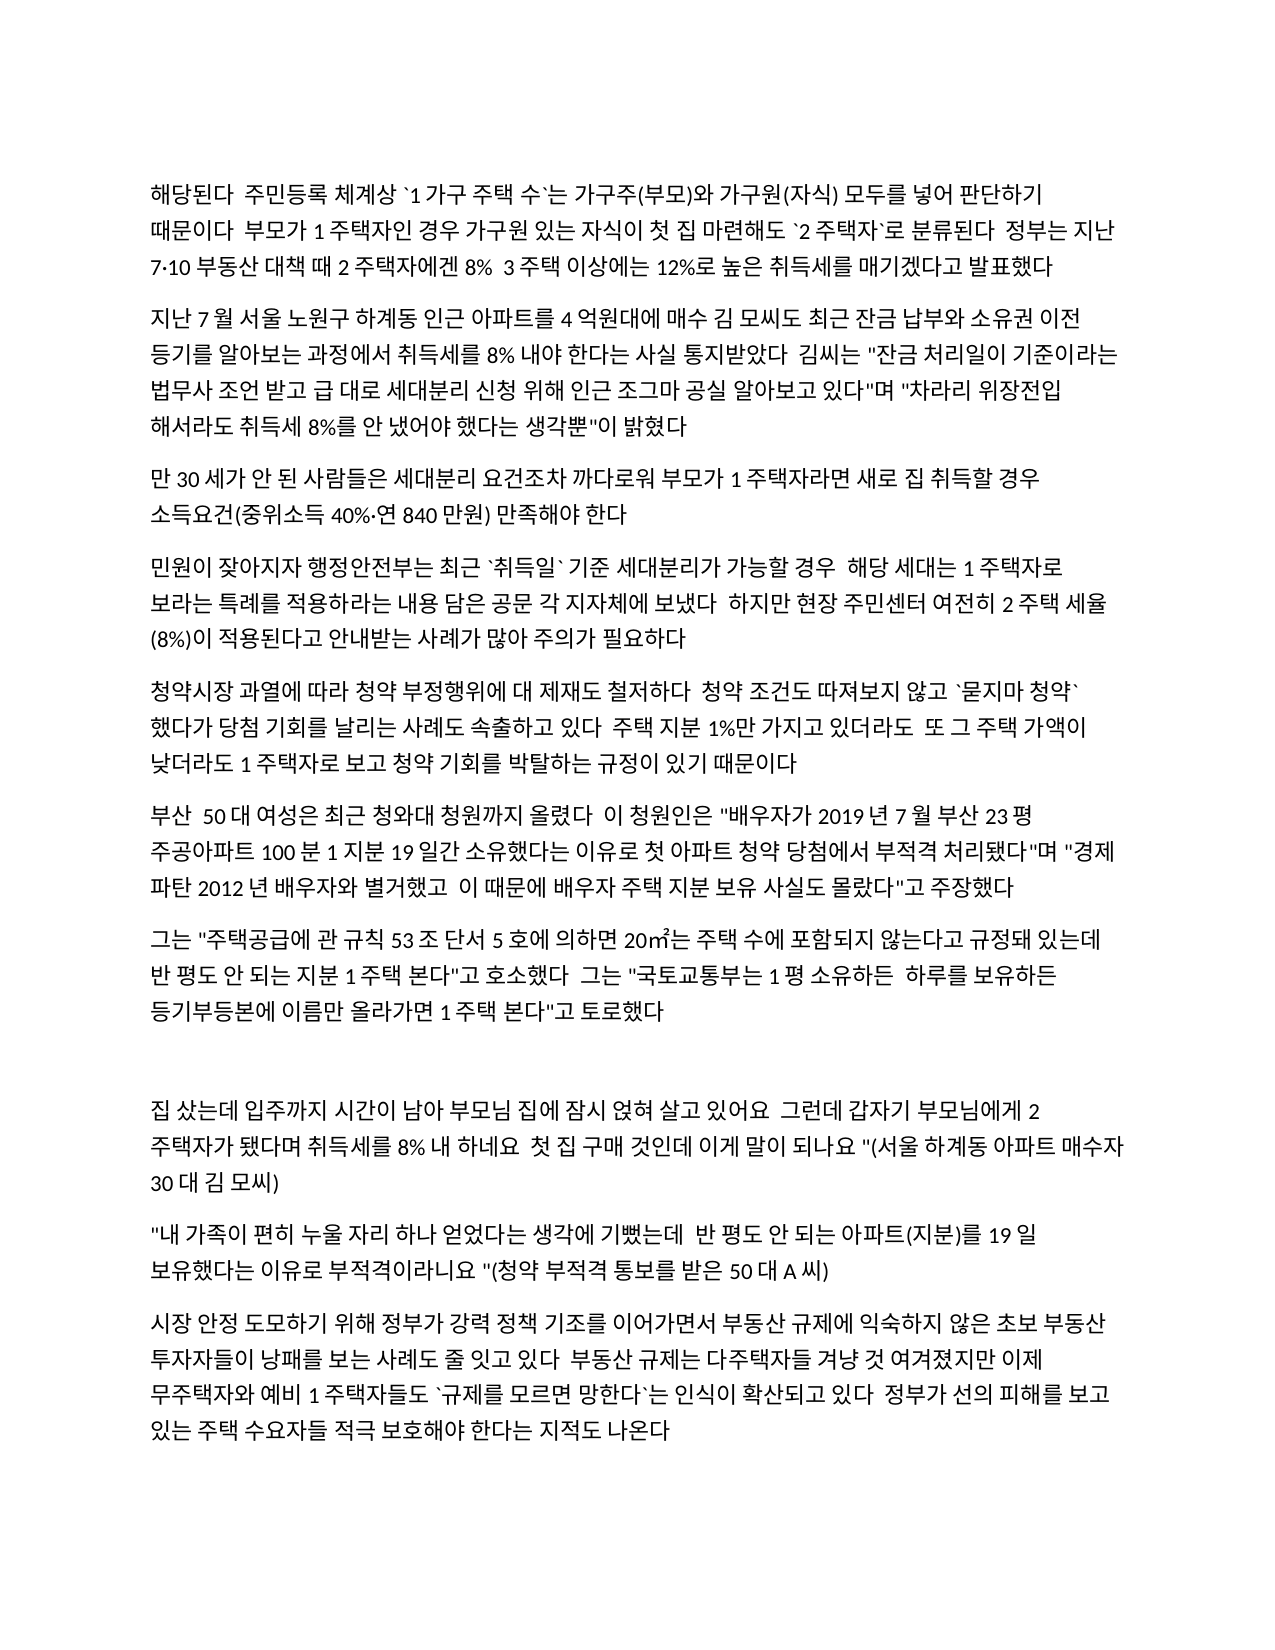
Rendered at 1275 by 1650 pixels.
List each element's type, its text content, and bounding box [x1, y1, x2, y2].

text 부산 50대 여성은 최근 청와대 청원까지 올렸다 이 청원인은 "배우자가 2019년 7월 부산 23평 주공아파트 100분 1 지분 19일간 소유했다는 이유로 첫 아파트 청약 당첨에서 부적격 처리됐다"며 "경제 파탄 2012년 배우자와 별거했고 이 때문에 배우자 주택 지분 보유 사실도 몰랐다"고 주장했다 [150, 798, 1125, 903]
text "내 가족이 편히 누울 자리 하나 얻었다는 생각에 기뻤는데 반 평도 안 되는 아파트(지분)를 19일 보유했다는 이유로 부적격이라니요 "(청약 부적격 통보를 받은 50대 A씨) [150, 1217, 1125, 1286]
text 청약시장 과열에 따라 청약 부정행위에 대 제재도 철저하다 청약 조건도 따져보지 않고 `묻지마 청약` 했다가 당첨 기회를 날리는 사례도 속출하고 있다 주택 지분 1%만 가지고 있더라도 또 그 주택 가액이 낮더라도 1주택자로 보고 청약 기회를 박탈하는 규정이 있기 때문이다 [150, 674, 1125, 779]
text 지난 7월 서울 노원구 하계동 인근 아파트를 4억원대에 매수 김 모씨도 최근 잔금 납부와 소유권 이전 등기를 알아보는 과정에서 취득세를 8% 내야 한다는 사실 통지받았다 김씨는 "잔금 처리일이 기준이라는 법무사 조언 받고 급 대로 세대분리 신청 위해 인근 조그마 공실 알아보고 있다"며 "차라리 위장전입 해서라도 취득세 8%를 안 냈어야 했다는 생각뿐"이 밝혔다 [150, 301, 1125, 442]
text 그는 "주택공급에 관 규칙 53조 단서 5호에 의하면 20㎡는 주택 수에 포함되지 않는다고 규정돼 있는데 반 평도 안 되는 지분 1주택 본다"고 호소했다 그는 "국토교통부는 1평 소유하든 하루를 보유하든 등기부등본에 이름만 올라가면 1주택 본다"고 토로했다 [150, 922, 1125, 1027]
text 집 샀는데 입주까지 시간이 남아 부모님 집에 잠시 얹혀 살고 있어요 그런데 갑자기 부모님에게 2주택자가 됐다며 취득세를 8% 내 하네요 첫 집 구매 것인데 이게 말이 되나요 "(서울 하계동 아파트 매수자 30대 김 모씨) [150, 1093, 1125, 1198]
text 시장 안정 도모하기 위해 정부가 강력 정책 기조를 이어가면서 부동산 규제에 익숙하지 않은 초보 부동산 투자자들이 낭패를 보는 사례도 줄 잇고 있다 부동산 규제는 다주택자들 겨냥 것 여겨졌지만 이제 무주택자와 예비 1주택자들도 `규제를 모르면 망한다`는 인식이 확산되고 있다 정부가 선의 피해를 보고 있는 주택 수요자들 적극 보호해야 한다는 지적도 나온다 [150, 1306, 1125, 1446]
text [150, 177, 1125, 282]
text 만 30세가 안 된 사람들은 세대분리 요건조차 까다로워 부모가 1주택자라면 새로 집 취득할 경우 소득요건(중위소득 40%·연 840만원) 만족해야 한다 [150, 461, 1125, 530]
text 민원이 잦아지자 행정안전부는 최근 `취득일` 기준 세대분리가 가능할 경우 해당 세대는 1주택자로 보라는 특례를 적용하라는 내용 담은 공문 각 지자체에 보냈다 하지만 현장 주민센터 여전히 2주택 세율(8%)이 적용된다고 안내받는 사례가 많아 주의가 필요하다 [150, 550, 1125, 654]
